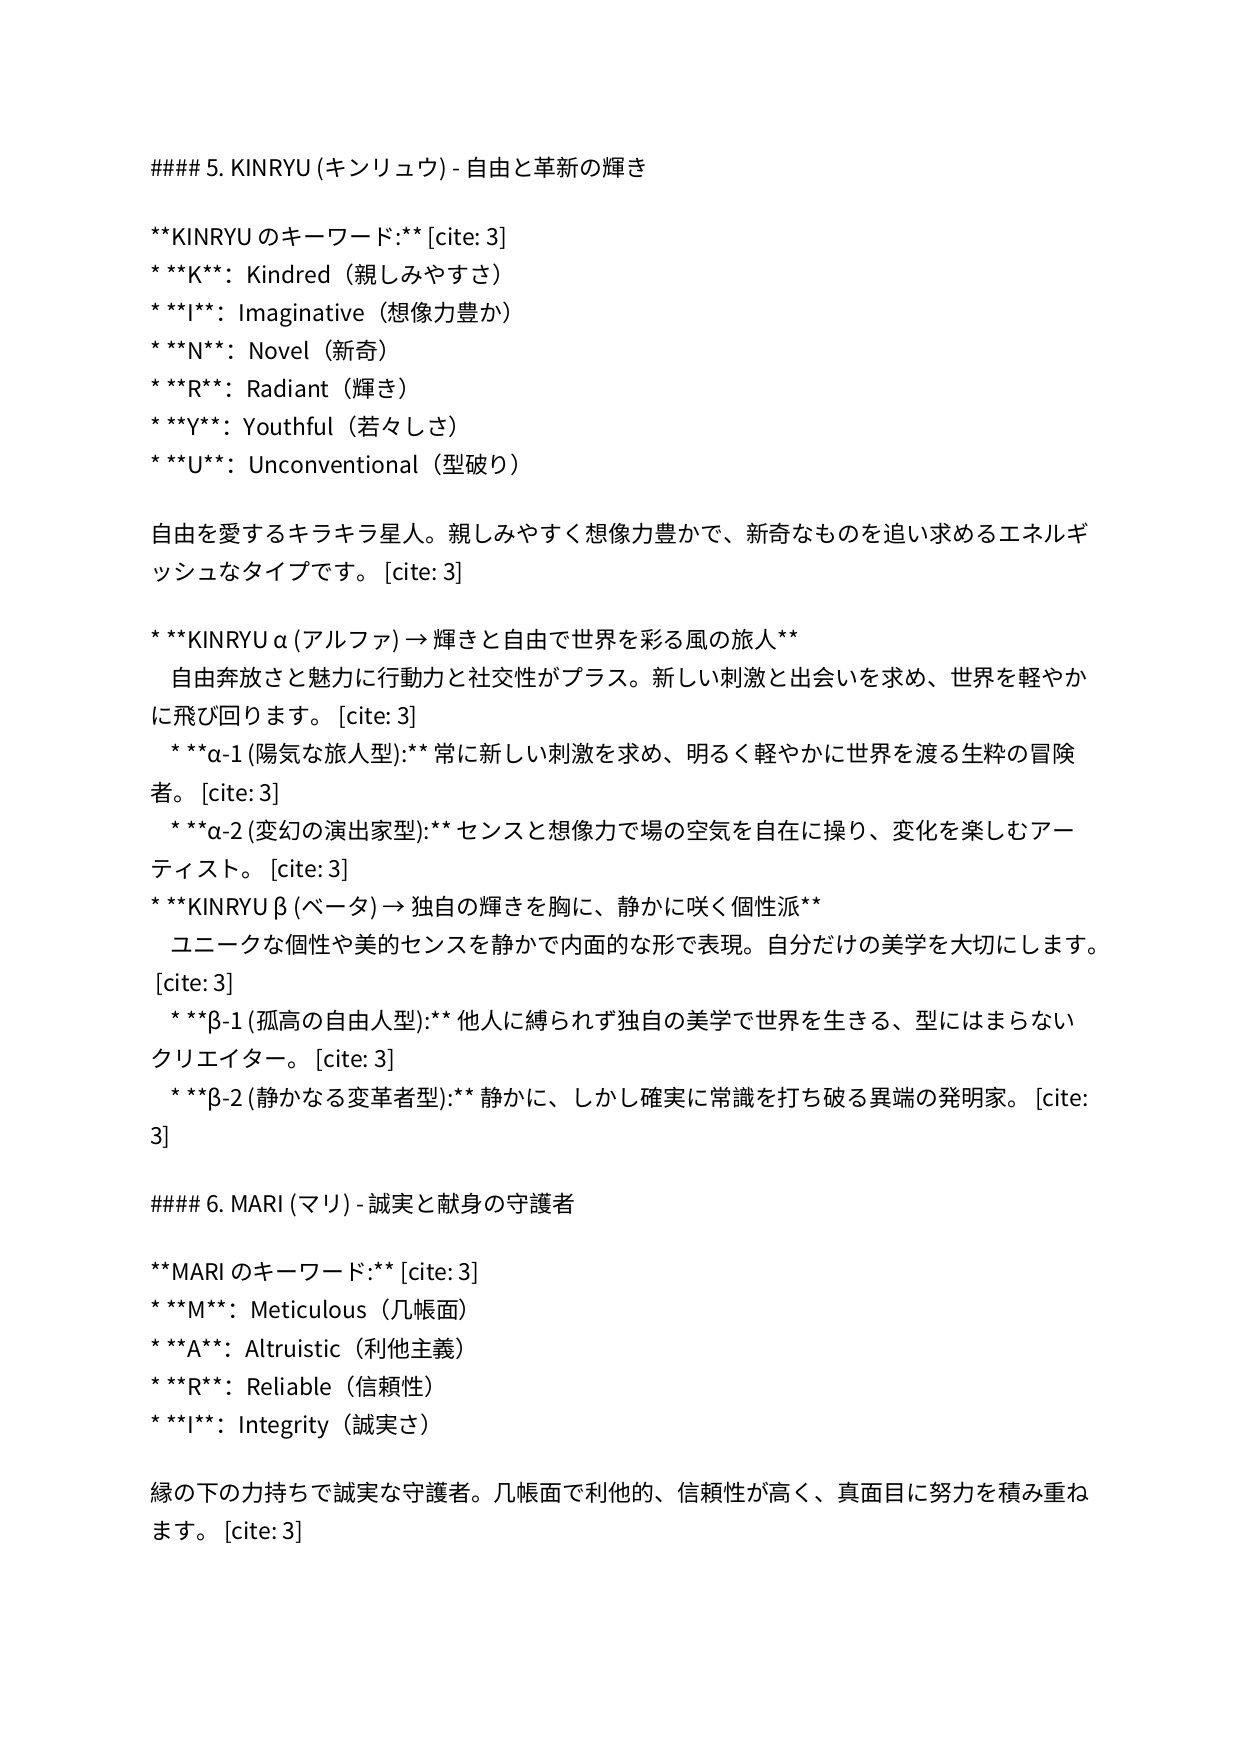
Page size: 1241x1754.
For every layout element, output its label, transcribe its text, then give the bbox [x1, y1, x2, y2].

text 自由を愛するキラキラ星人。親しみやすく想像力豊かで、新奇なものを追い求めるエネルギッシュなタイプです。 [cite: 3] [150, 515, 1090, 587]
text ユニークな個性や美的センスを静かで内面的な形で表現。自分だけの美学を大切にします。 [cite: 3] [150, 927, 1090, 998]
text * **KINRYU α (アルファ) → 輝きと自由で世界を彩る風の旅人** [150, 622, 1090, 655]
text * **I**：Integrity（誠実さ） [150, 1407, 1090, 1440]
text * **N**：Novel（新奇） [150, 333, 1090, 366]
text * **R**：Radiant（輝き） [150, 371, 1090, 404]
text 縁の下の力持ちで誠実な守護者。几帳面で利他的、信頼性が高く、真面目に努力を積み重ねます。 [cite: 3] [150, 1475, 1090, 1546]
text **MARIのキーワード:** [cite: 3] [150, 1254, 1090, 1287]
text * **Y**：Youthful（若々しさ） [150, 409, 1090, 442]
text * **KINRYU β (ベータ) → 独自の輝きを胸に、静かに咲く個性派** [150, 889, 1090, 922]
text * **U**：Unconventional（型破り） [150, 447, 1090, 480]
text * **K**：Kindred（親しみやすさ） [150, 256, 1090, 290]
text #### 5. KINRYU (キンリュウ) - 自由と革新の輝き [150, 150, 1090, 183]
text * **A**：Altruistic（利他主義） [150, 1330, 1090, 1364]
text * **β-1 (孤高の自由人型):** 他人に縛られず独自の美学で世界を生きる、型にはまらないクリエイター。 [cite: 3] [150, 1003, 1090, 1074]
text * **M**：Meticulous（几帳面） [150, 1292, 1090, 1326]
text * **α-1 (陽気な旅人型):** 常に新しい刺激を求め、明るく軽やかに世界を渡る生粋の冒険者。 [cite: 3] [150, 736, 1090, 808]
text 自由奔放さと魅力に行動力と社交性がプラス。新しい刺激と出会いを求め、世界を軽やかに飛び回ります。 [cite: 3] [150, 660, 1090, 731]
text * **I**：Imaginative（想像力豊か） [150, 294, 1090, 328]
text * **α-2 (変幻の演出家型):** センスと想像力で場の空気を自在に操り、変化を楽しむアーティスト。 [cite: 3] [150, 812, 1090, 884]
text **KINRYUのキーワード:** [cite: 3] [150, 218, 1090, 252]
text * **β-2 (静かなる変革者型):** 静かに、しかし確実に常識を打ち破る異端の発明家。 [cite: 3] [150, 1079, 1090, 1151]
text * **R**：Reliable（信頼性） [150, 1368, 1090, 1402]
text #### 6. MARI (マリ) - 誠実と献身の守護者 [150, 1186, 1090, 1219]
